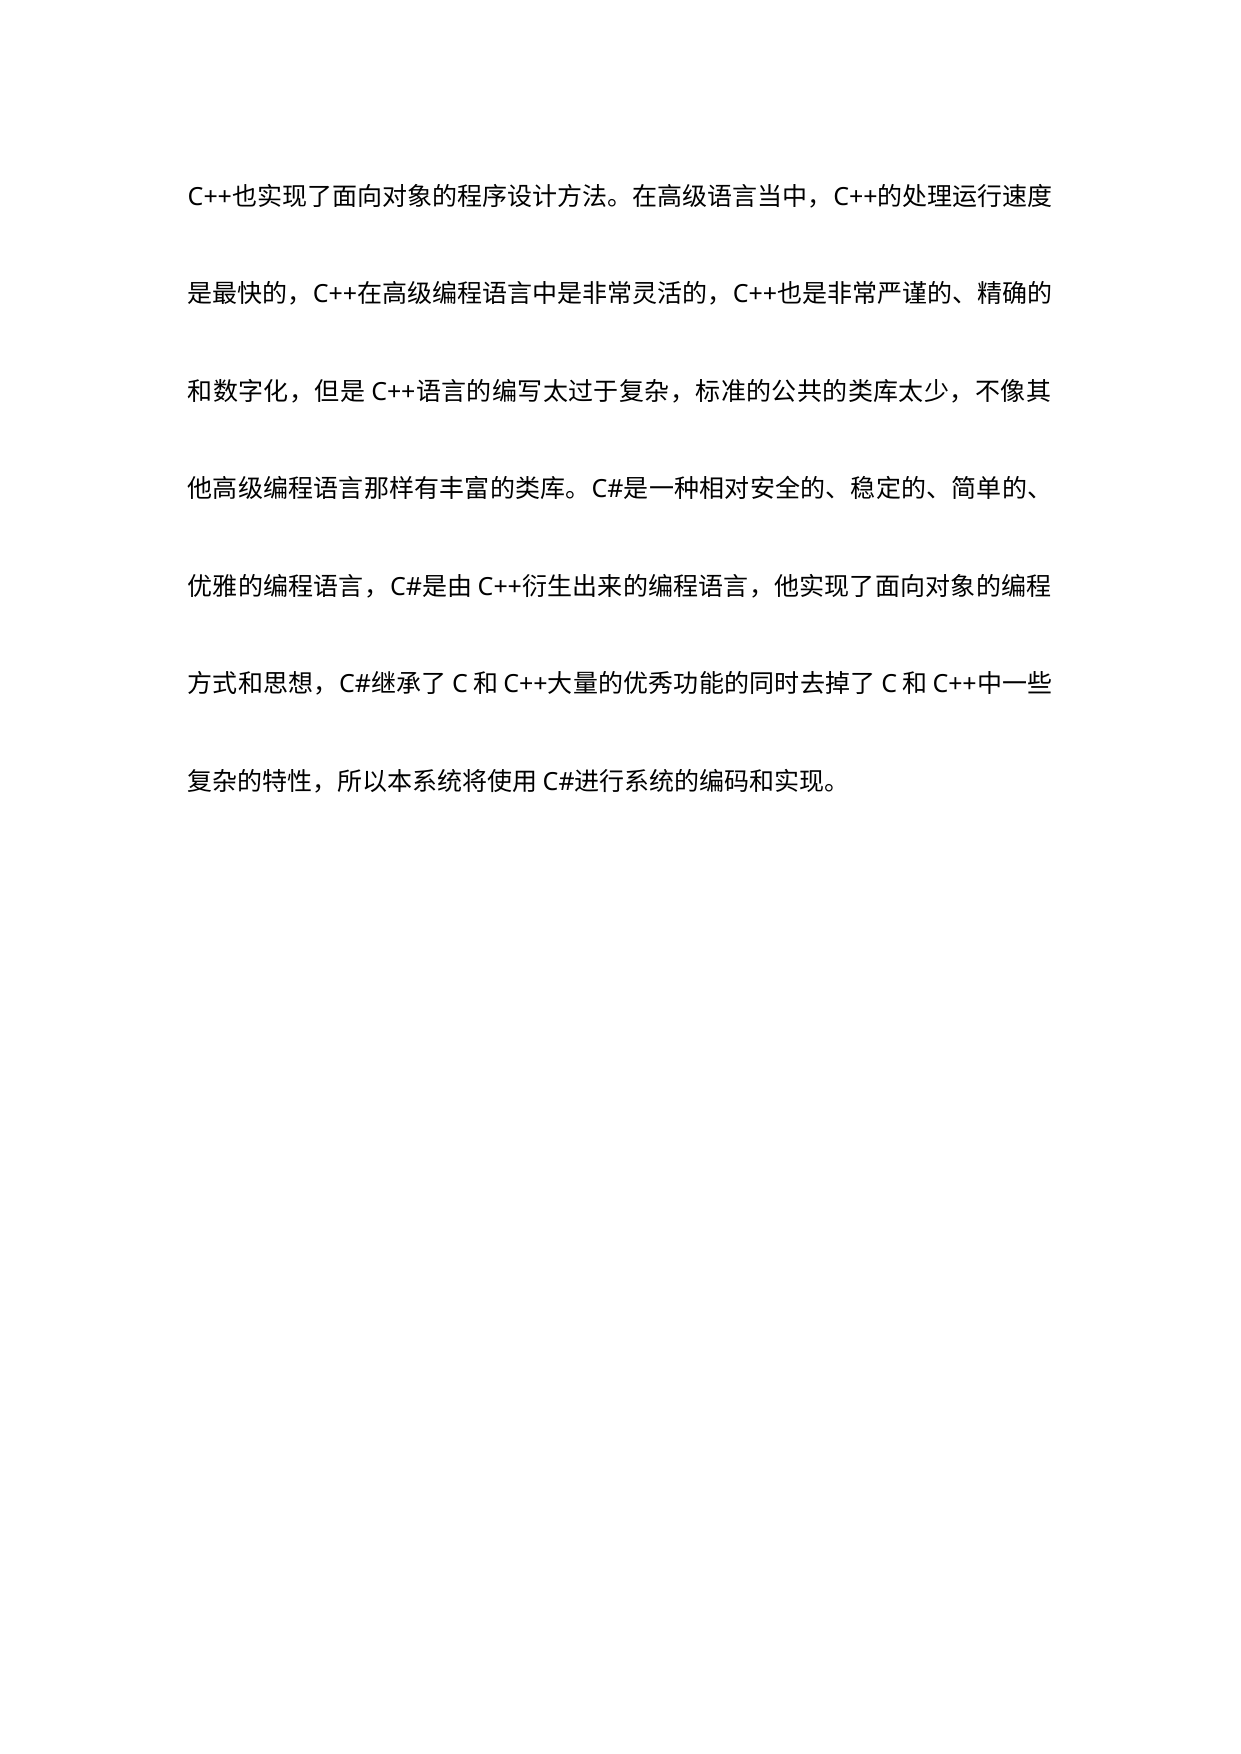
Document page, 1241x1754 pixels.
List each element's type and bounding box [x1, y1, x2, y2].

text [187, 162, 1053, 812]
